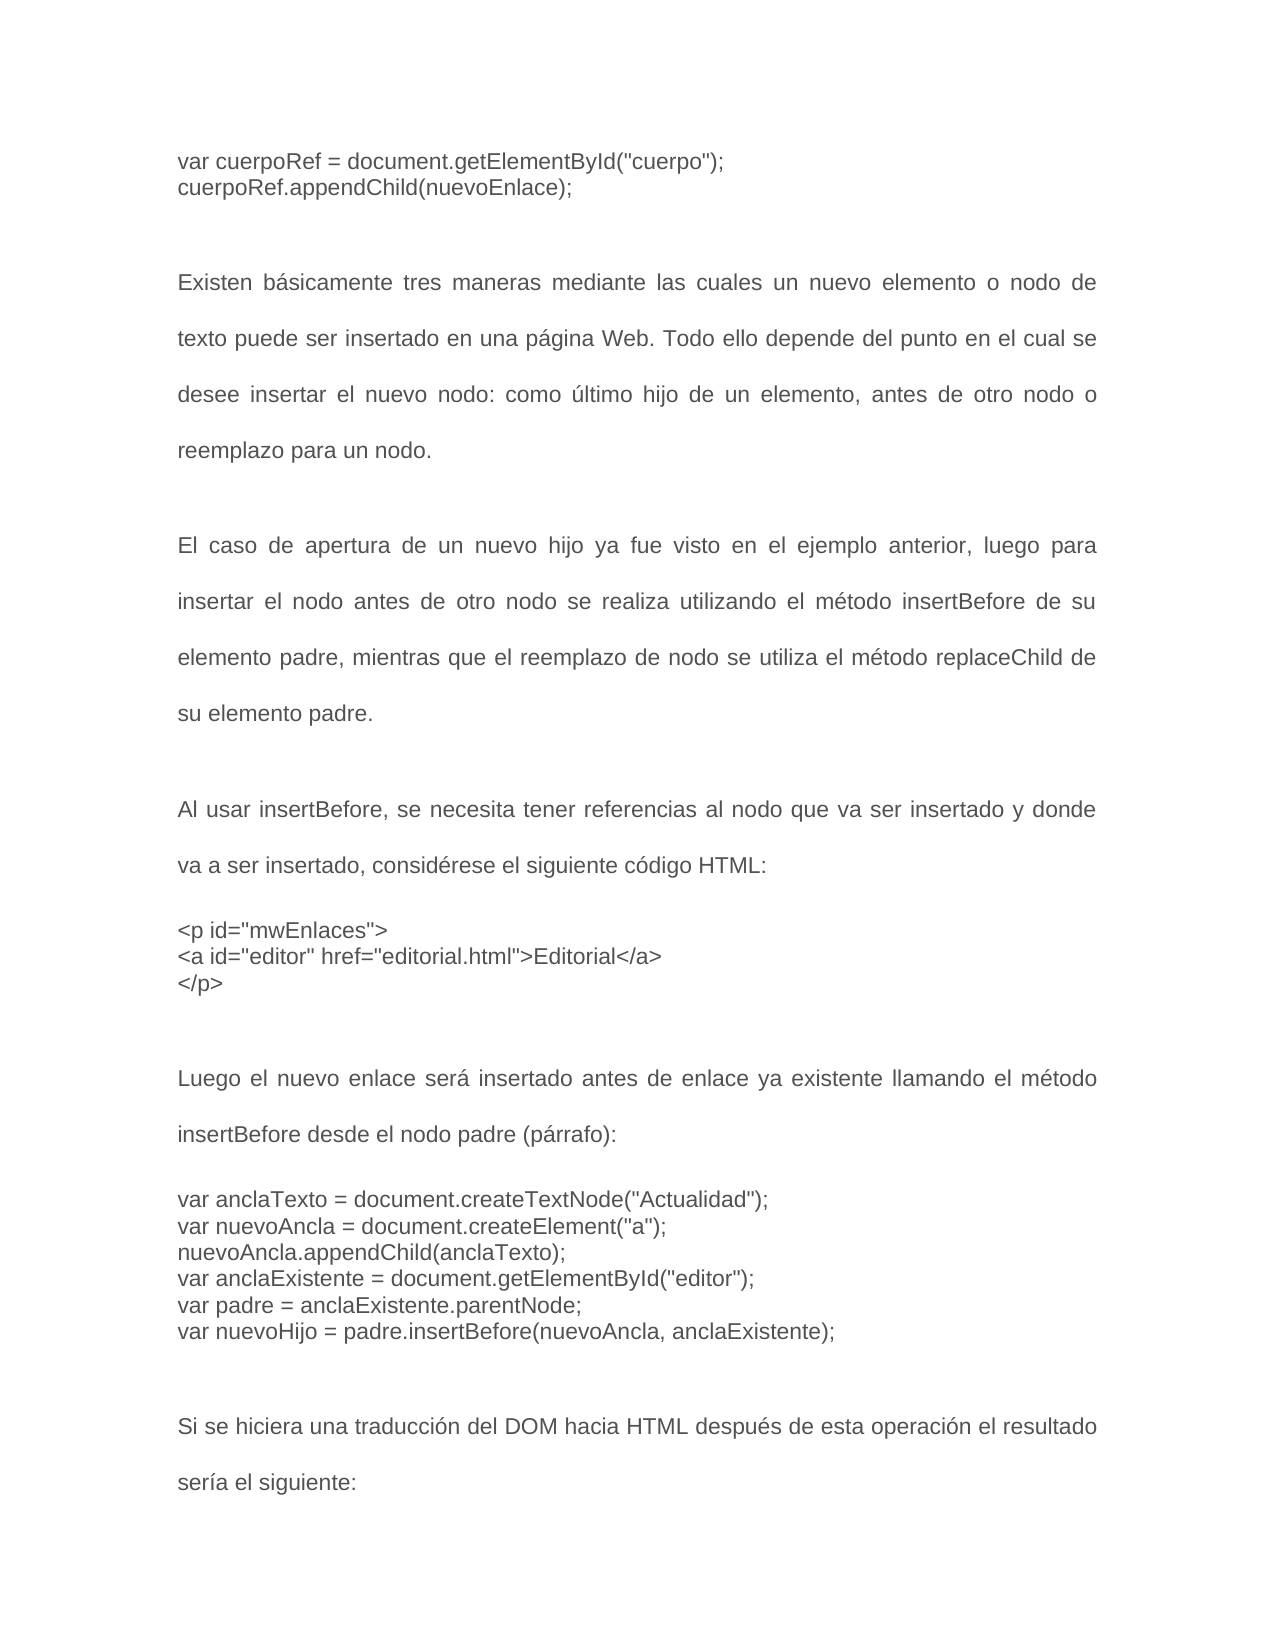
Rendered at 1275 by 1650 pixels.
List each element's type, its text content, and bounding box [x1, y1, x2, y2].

text var nuevoHijo = padre.insertBefore(nuevoAncla, anclaExistente); [177, 1318, 1098, 1344]
text <p id="mwEnlaces"> [177, 917, 1098, 943]
text var nuevoAncla = document.createElement("a"); [177, 1213, 1098, 1239]
text </p> [177, 970, 1098, 996]
text var anclaExistente = document.getElementById("editor"); [177, 1265, 1098, 1292]
text Al usar insertBefore, se necesita tener referencias al nodo que va ser insertado y donde va a ser insertado, considérese el siguiente código HTML: [177, 766, 1098, 878]
text Si se hiciera una traducción del DOM hacia HTML después de esta operación el resultado sería el siguiente: [177, 1383, 1098, 1496]
text Existen básicamente tres maneras mediante las cuales un nuevo elemento o nodo de texto puede ser insertado en una página Web. Todo ello depende del punto en el cual se desee insertar el nuevo nodo: como último hijo de un elemento, antes de otro nodo o reemplazo para un nodo. [177, 239, 1098, 463]
text var padre = anclaExistente.parentNode; [177, 1292, 1098, 1318]
text nuevoAncla.appendChild(anclaTexto); [177, 1239, 1098, 1265]
text El caso de apertura de un nuevo hijo ya fue visto en el ejemplo anterior, luego para insertar el nodo antes de otro nodo se realiza utilizando el método insertBefore de su elemento padre, mientras que el reemplazo de nodo se utiliza el método replaceChild de su elemento padre. [177, 503, 1098, 727]
text <a id="editor" href="editorial.html">Editorial</a> [177, 943, 1098, 970]
text cuerpoRef.appendChild(nuevoEnlace); [177, 174, 1098, 200]
text var anclaTexto = document.createTextNode("Actualidad"); [177, 1186, 1098, 1213]
text Luego el nuevo enlace será insertado antes de enlace ya existente llamando el método insertBefore desde el nodo padre (párrafo): [177, 1035, 1098, 1147]
text var cuerpoRef = document.getElementById("cuerpo"); [177, 148, 1098, 174]
